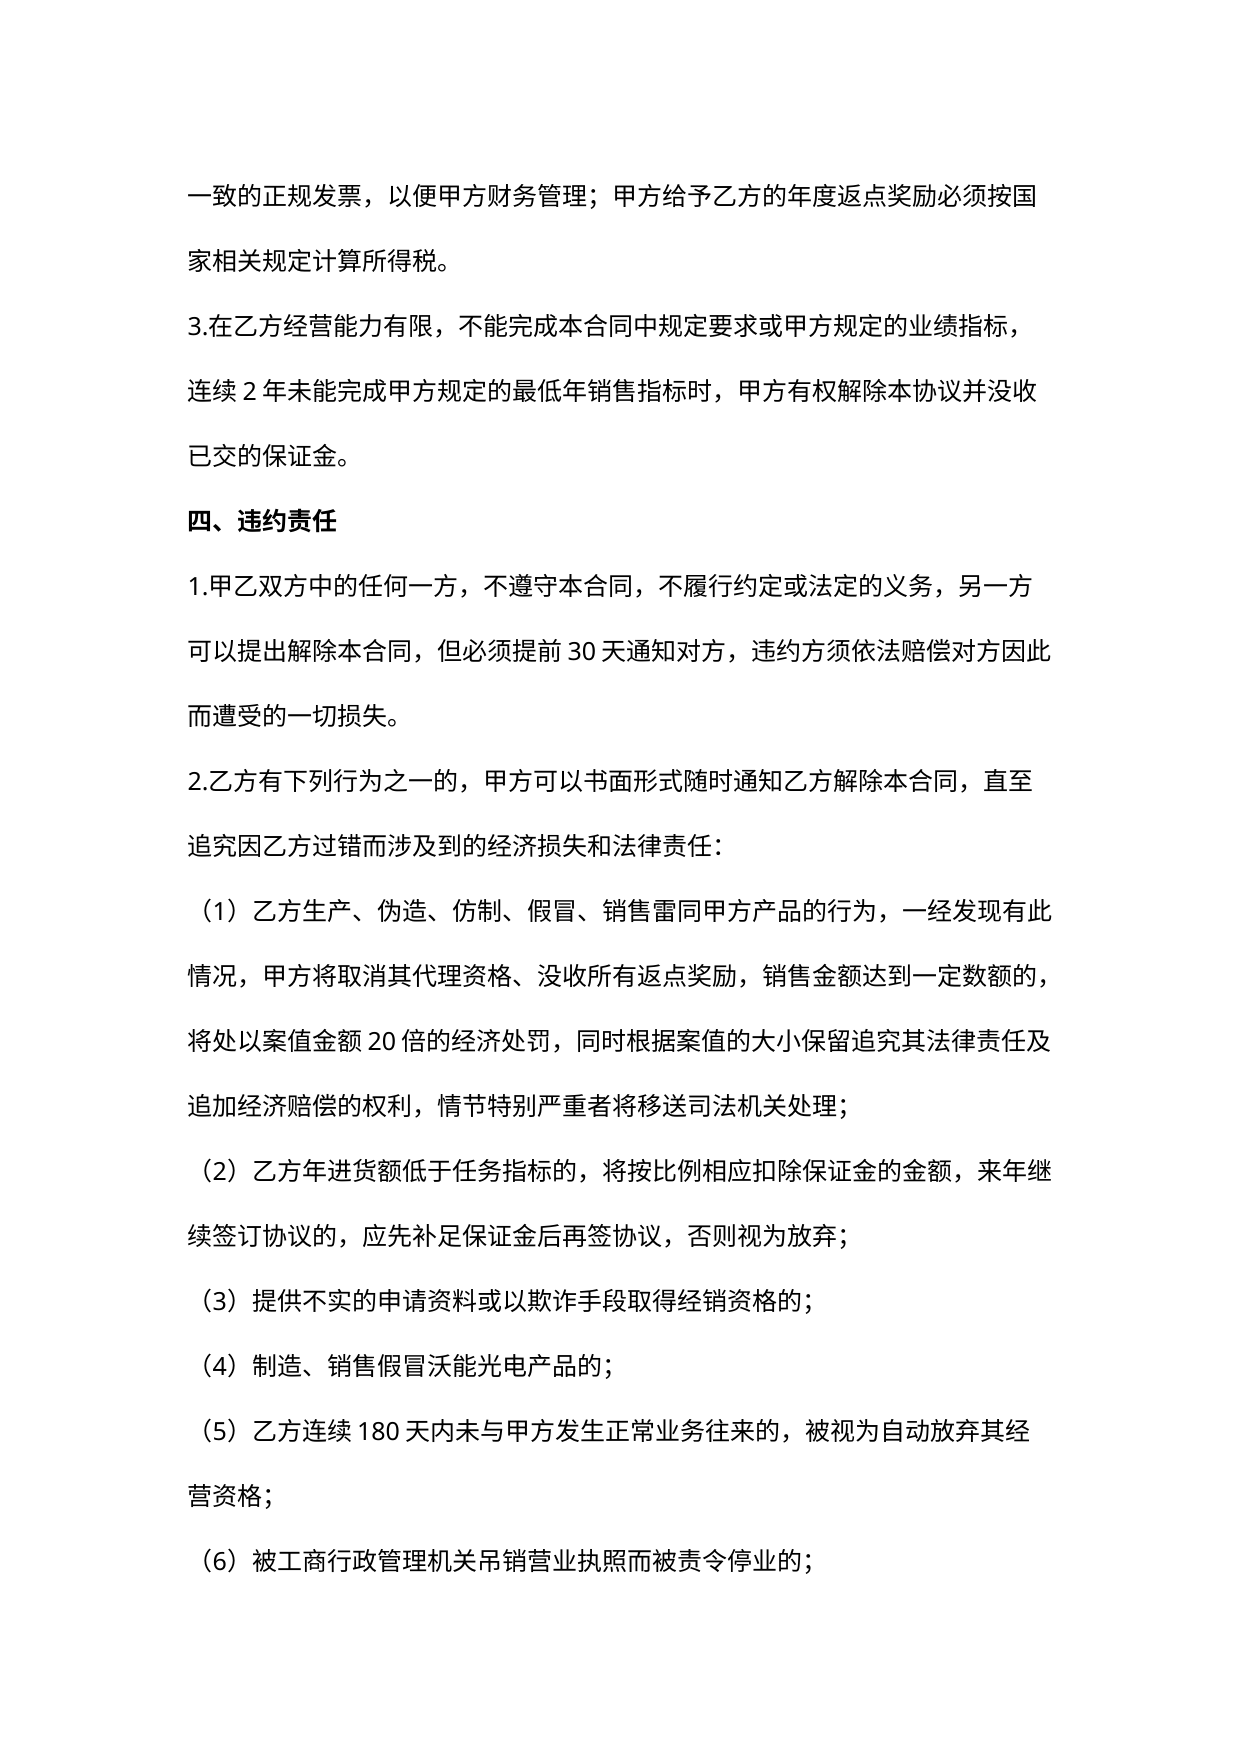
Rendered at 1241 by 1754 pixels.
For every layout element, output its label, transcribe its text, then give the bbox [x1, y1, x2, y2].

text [187, 162, 1053, 292]
text （2）乙方年进货额低于任务指标的，将按比例相应扣除保证金的金额，来年继续签订协议的，应先补足保证金后再签协议，否则视为放弃； [187, 1137, 1053, 1267]
text 2.乙方有下列行为之一的，甲方可以书面形式随时通知乙方解除本合同，直至追究因乙方过错而涉及到的经济损失和法律责任： [187, 747, 1053, 877]
text 四、违约责任 [187, 487, 1053, 552]
text （1）乙方生产、伪造、仿制、假冒、销售雷同甲方产品的行为，一经发现有此情况，甲方将取消其代理资格、没收所有返点奖励，销售金额达到一定数额的，将处以案值金额20倍的经济处罚，同时根据案值的大小保留追究其法律责任及追加经济赔偿的权利，情节特别严重者将移送司法机关处理； [187, 877, 1053, 1137]
text 3.在乙方经营能力有限，不能完成本合同中规定要求或甲方规定的业绩指标，连续2年未能完成甲方规定的最低年销售指标时，甲方有权解除本协议并没收已交的保证金。 [187, 292, 1053, 487]
text （3）提供不实的申请资料或以欺诈手段取得经销资格的； [187, 1267, 1053, 1332]
text （4）制造、销售假冒沃能光电产品的； [187, 1332, 1053, 1397]
text （5）乙方连续180天内未与甲方发生正常业务往来的，被视为自动放弃其经营资格； [187, 1397, 1053, 1527]
text （6）被工商行政管理机关吊销营业执照而被责令停业的； [187, 1527, 1053, 1592]
text 1.甲乙双方中的任何一方，不遵守本合同，不履行约定或法定的义务，另一方可以提出解除本合同，但必须提前30天通知对方，违约方须依法赔偿对方因此而遭受的一切损失。 [187, 552, 1053, 747]
